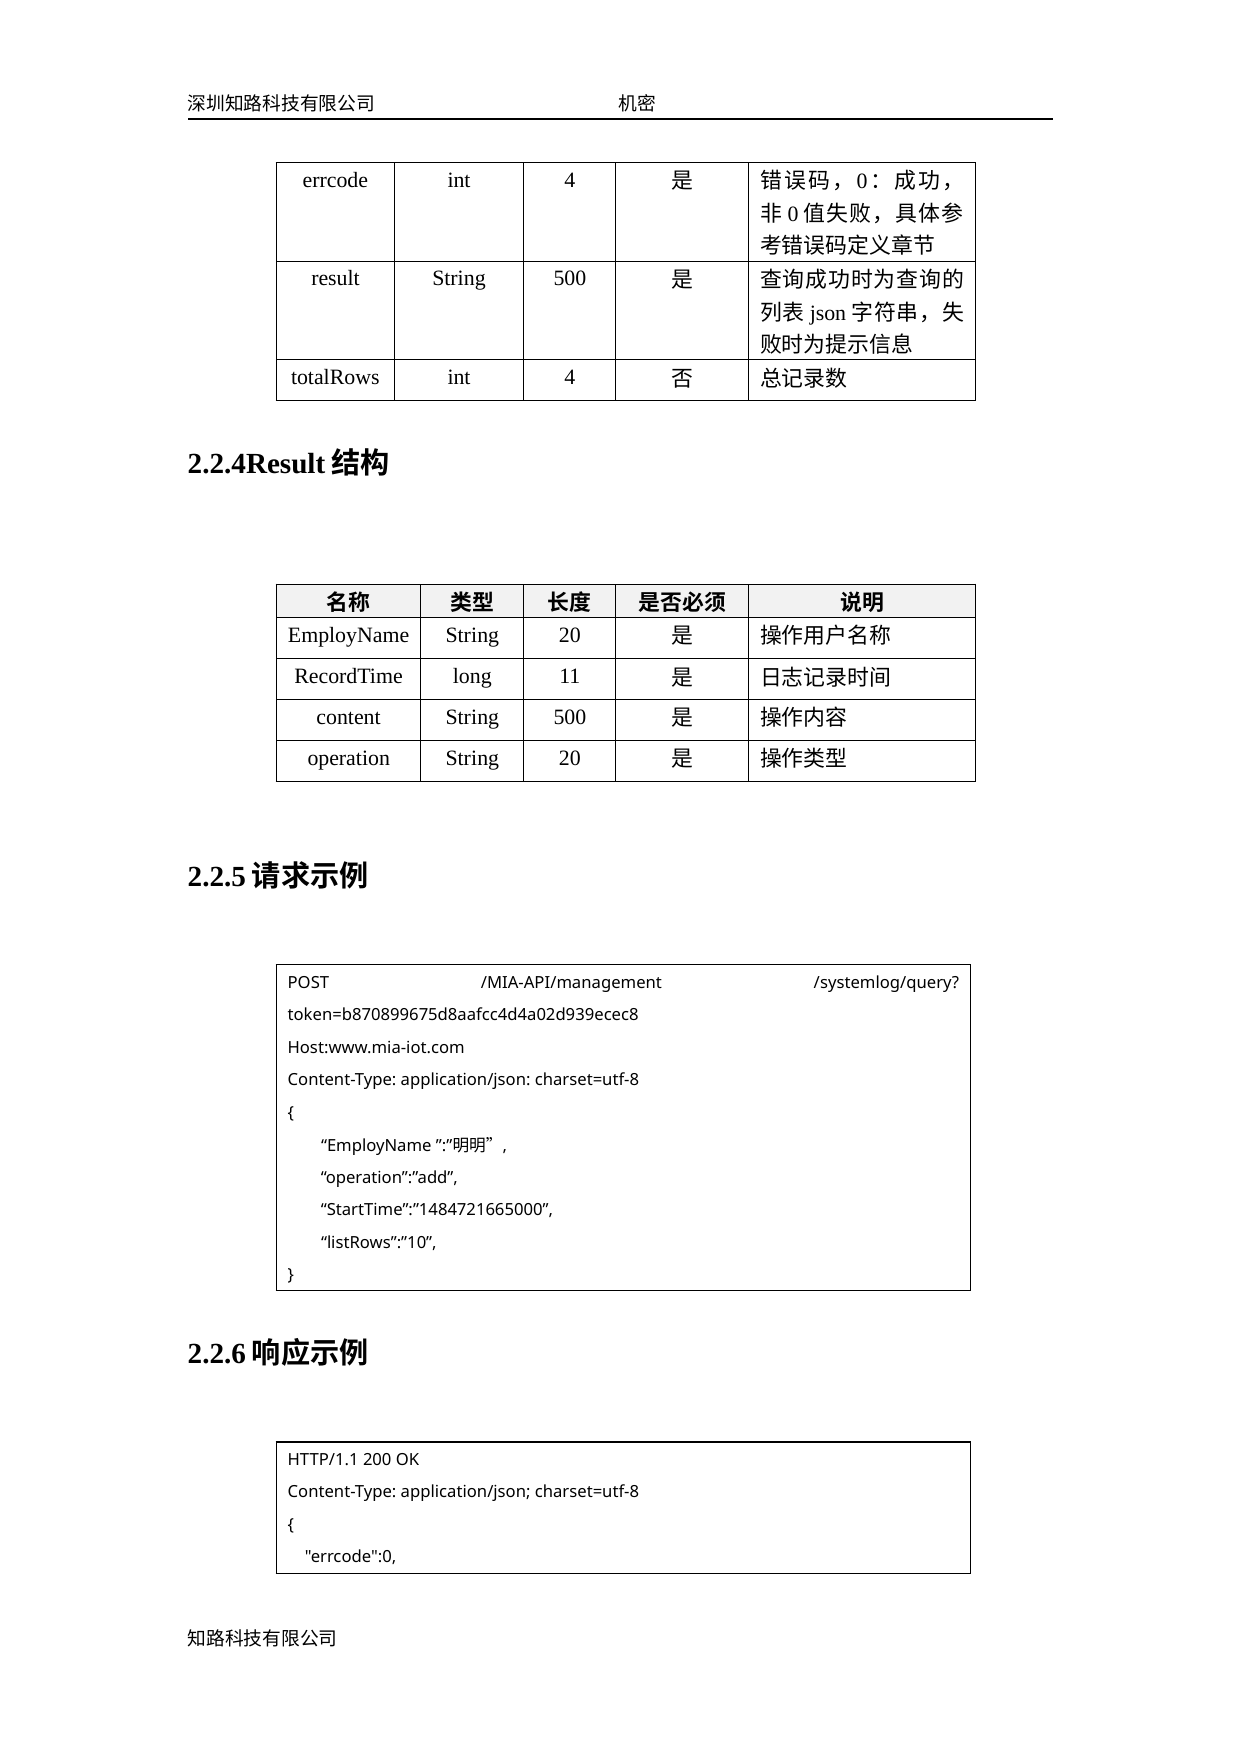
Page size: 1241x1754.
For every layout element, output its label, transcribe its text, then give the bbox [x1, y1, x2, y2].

table_cell 操作类型 [749, 741, 975, 781]
table_cell String [421, 618, 523, 658]
table_cell 500 [524, 262, 615, 359]
table_cell 11 [524, 659, 615, 699]
table_cell 错误码，0：成功，非0值失败，具体参考错误码定义章节 [749, 163, 975, 261]
table_header POST /MIA-API/management /systemlog/query?token=b870899675d8aafcc4d4a02d939ecec8 Host:www.mia-iot.com Content-Type: application/json: charset=utf-8 { “EmployName ”:”明明”, “operation”:”add”, “StartTime”:”1484721665000”, “listRows”:”10”, } [277, 965, 970, 1290]
table_cell 是 [616, 700, 748, 740]
table_cell 查询成功时为查询的列表json字符串，失败时为提示信息 [749, 262, 975, 359]
table_cell result [277, 262, 394, 359]
subtitle 2.2.5请求示例 [187, 841, 1053, 906]
table_cell 是 [616, 659, 748, 699]
table_cell RecordTime [277, 659, 420, 699]
table_cell 是 [616, 741, 748, 781]
table_cell totalRows [277, 360, 394, 400]
table_cell errcode [277, 163, 394, 261]
table_cell 是 [616, 262, 748, 359]
table_cell String [421, 741, 523, 781]
table_header 说明 [749, 585, 975, 617]
table_cell String [421, 700, 523, 740]
table_header 长度 [524, 585, 615, 617]
table_cell EmployName [277, 618, 420, 658]
table_cell 4 [524, 163, 615, 261]
table_cell 4 [524, 360, 615, 400]
table_cell 是 [616, 163, 748, 261]
table_cell long [421, 659, 523, 699]
table_cell 操作用户名称 [749, 618, 975, 658]
table_cell int [395, 360, 523, 400]
table_cell 日志记录时间 [749, 659, 975, 699]
table_cell 是 [616, 618, 748, 658]
table_header 名称 [277, 585, 420, 617]
subtitle 2.2.4Result结构 [187, 428, 1053, 493]
table_cell 20 [524, 741, 615, 781]
table_cell 总记录数 [749, 360, 975, 400]
table_cell String [395, 262, 523, 359]
table_cell operation [277, 741, 420, 781]
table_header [277, 1443, 970, 1572]
table_cell 20 [524, 618, 615, 658]
table_cell int [395, 163, 523, 261]
table_cell 操作内容 [749, 700, 975, 740]
subtitle 2.2.6响应示例 [187, 1318, 1053, 1383]
table_cell content [277, 700, 420, 740]
table_header 是否必须 [616, 585, 748, 617]
table_header 类型 [421, 585, 523, 617]
table_cell 否 [616, 360, 748, 400]
table_cell 500 [524, 700, 615, 740]
